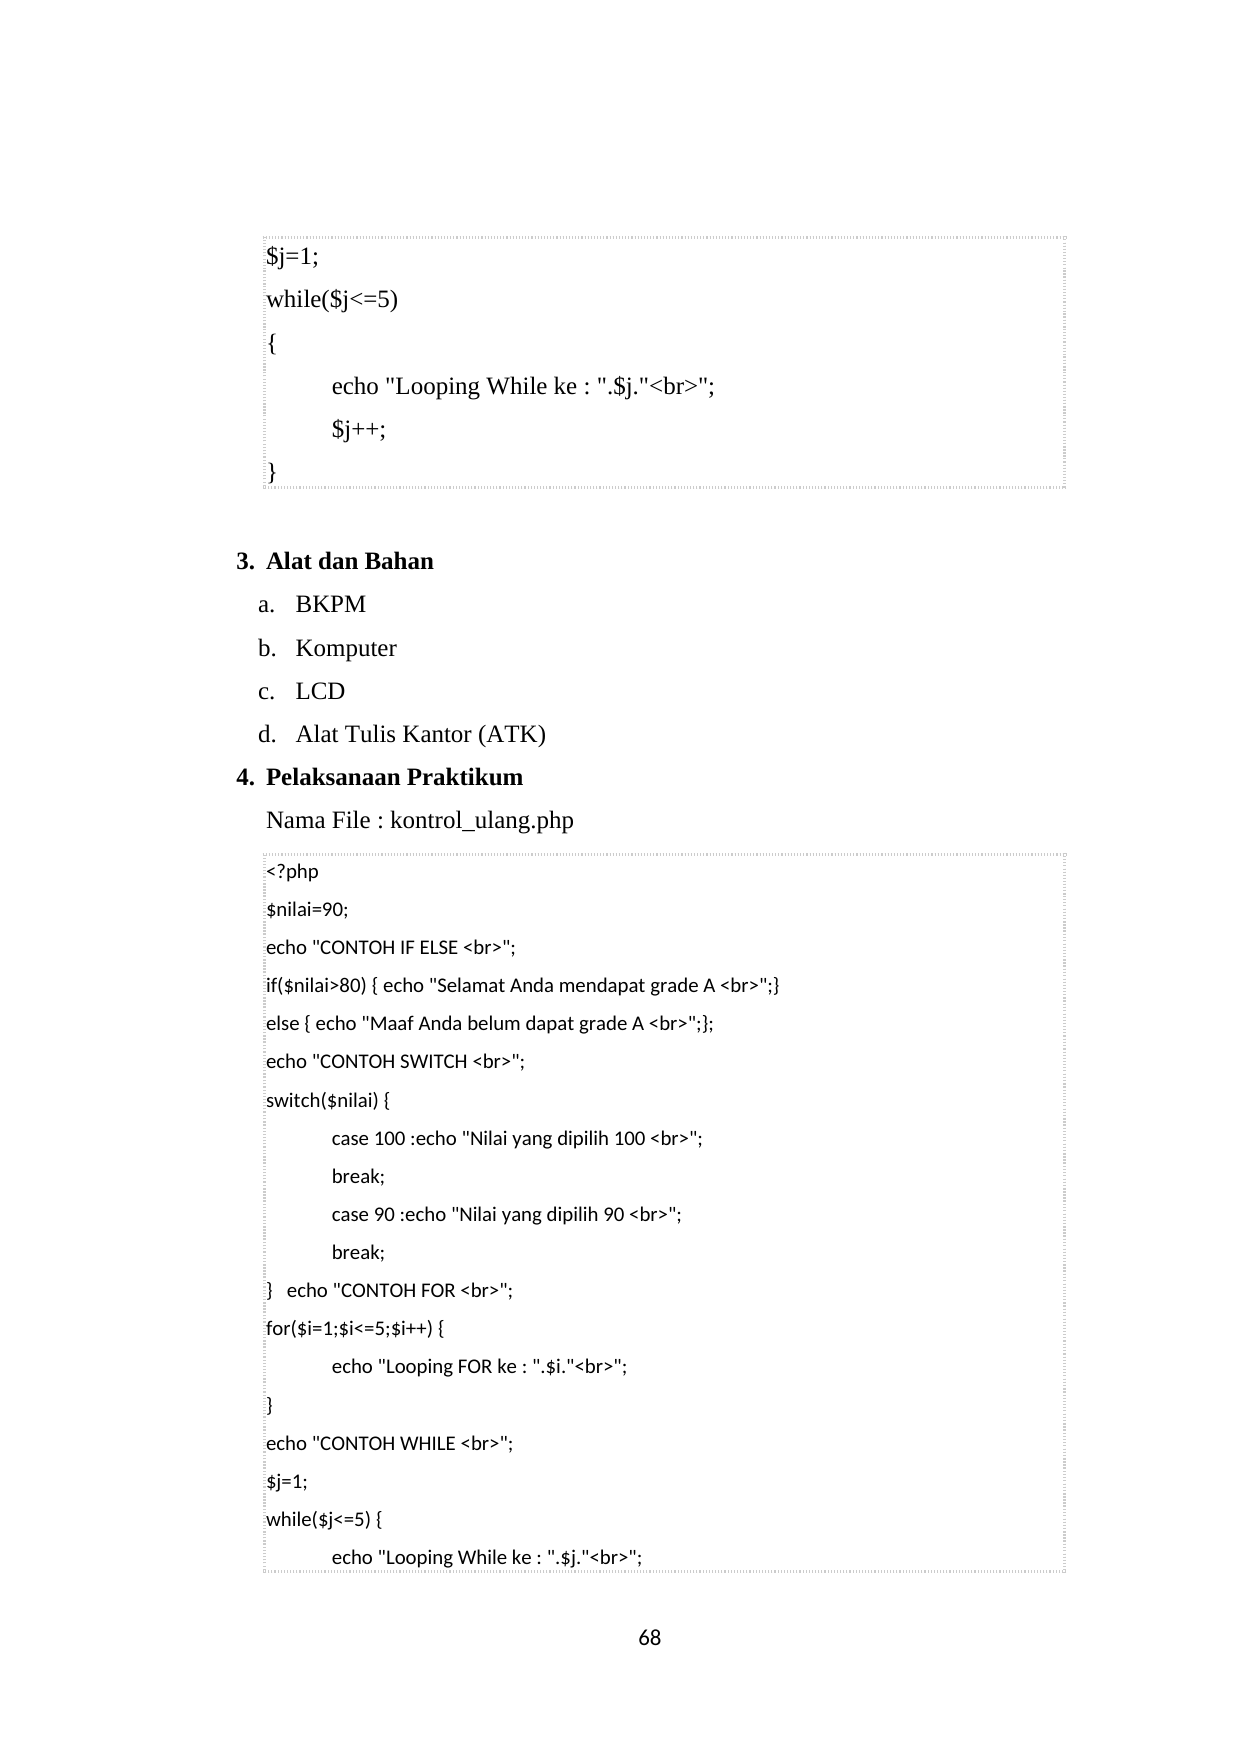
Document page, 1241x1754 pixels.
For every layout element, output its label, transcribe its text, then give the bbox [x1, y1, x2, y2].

list $nilai=90; [263, 891, 1066, 922]
list case 100 :echo "Nilai yang dipilih 100 <br>"; [263, 1120, 1066, 1150]
list echo "CONTOH IF ELSE <br>"; [263, 929, 1066, 960]
list echo "CONTOH SWITCH <br>"; [263, 1043, 1066, 1074]
list Pelaksanaan Praktikum [236, 762, 1063, 791]
list while($j<=5) [263, 279, 1066, 313]
text Nama File : kontrol_ulang.php [266, 805, 1063, 834]
list switch($nilai) { [263, 1082, 1066, 1112]
list break; [263, 1158, 1066, 1188]
list while($j<=5) { [263, 1501, 1066, 1532]
list <?php [263, 853, 1066, 883]
list echo "Looping While ke : ".$j."<br>"; [263, 366, 1066, 399]
list echo "Looping FOR ke : ".$i."<br>"; [263, 1348, 1066, 1379]
list break; [263, 1234, 1066, 1265]
list echo "CONTOH WHILE <br>"; [263, 1425, 1066, 1455]
list if($nilai>80) { echo "Selamat Anda mendapat grade A <br>";} [263, 967, 1066, 998]
list BKPM [258, 589, 1063, 618]
list for($i=1;$i<=5;$i++) { [263, 1310, 1066, 1341]
list $j++; [263, 409, 1066, 443]
list LCD [258, 676, 1063, 704]
list } echo "CONTOH FOR <br>"; [263, 1272, 1066, 1303]
list echo "Looping While ke : ".$j."<br>"; [263, 1539, 1066, 1573]
list } [263, 452, 1066, 489]
list Alat Tulis Kantor (ATK) [258, 719, 1063, 748]
list { [263, 322, 1066, 356]
list else { echo "Maaf Anda belum dapat grade A <br>";}; [263, 1005, 1066, 1036]
list $j=1; [263, 1463, 1066, 1493]
list case 90 :echo "Nilai yang dipilih 90 <br>"; [263, 1196, 1066, 1227]
list Alat dan Bahan [236, 546, 1063, 575]
list $j=1; [263, 236, 1066, 270]
list Komputer [258, 633, 1063, 661]
list } [263, 1387, 1066, 1417]
